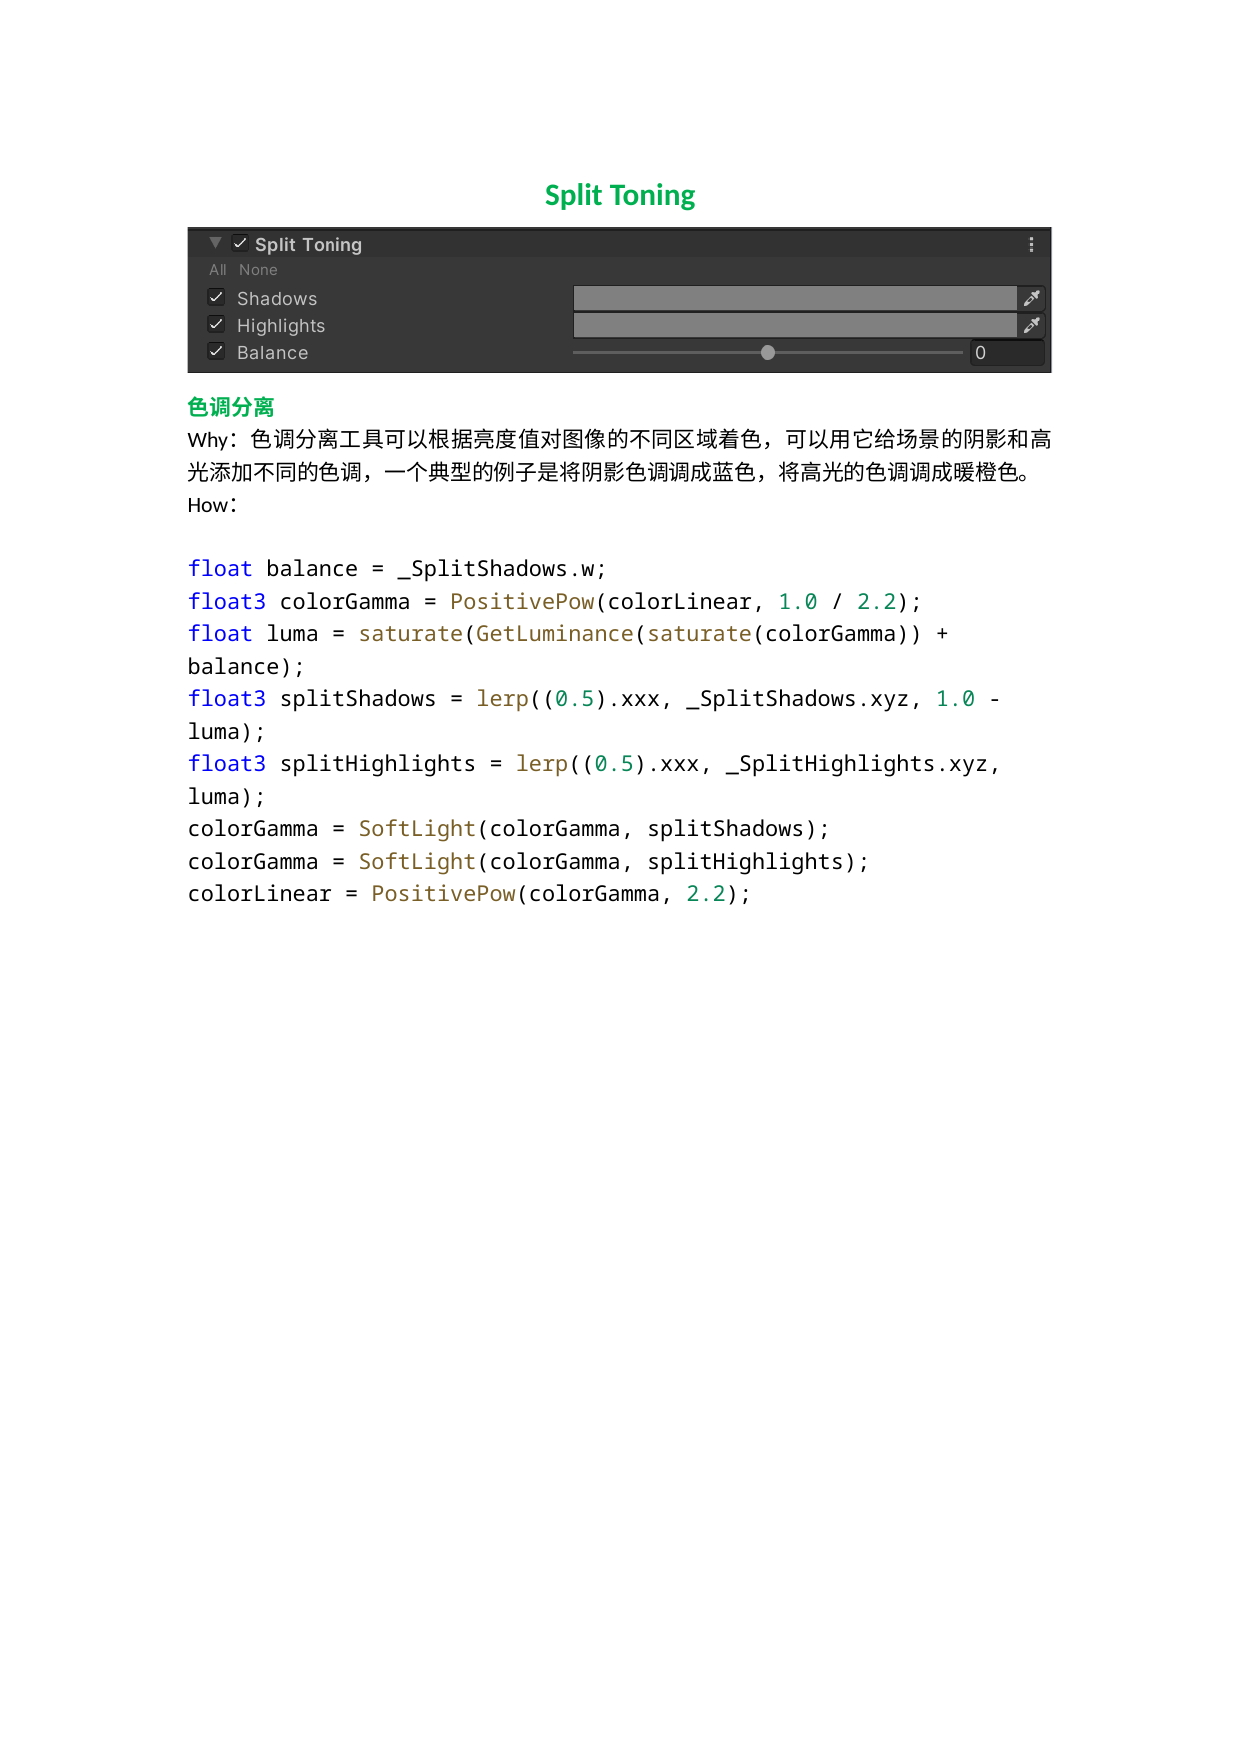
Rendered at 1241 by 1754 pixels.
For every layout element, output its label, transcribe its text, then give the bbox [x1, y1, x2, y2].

text Split Toning [187, 162, 1053, 227]
text float balance = _SplitShadows.w; [187, 552, 1053, 584]
text 色调分离 [187, 389, 1053, 422]
text How： [187, 487, 1053, 519]
text colorGamma = SoftLight(colorGamma, splitShadows); [187, 812, 1053, 844]
text colorGamma = SoftLight(colorGamma, splitHighlights); [187, 844, 1053, 877]
text float3 colorGamma = PositivePow(colorLinear, 1.0 / 2.2); [187, 584, 1053, 617]
picture [187, 227, 1053, 373]
text float3 splitShadows = lerp((0.5).xxx, _SplitShadows.xyz, 1.0 - luma); [187, 682, 1053, 747]
text Why：色调分离工具可以根据亮度值对图像的不同区域着色，可以用它给场景的阴影和高光添加不同的色调，一个典型的例子是将阴影色调调成蓝色，将高光的色调调成暖橙色。 [187, 422, 1053, 487]
text float3 splitHighlights = lerp((0.5).xxx, _SplitHighlights.xyz, luma); [187, 747, 1053, 812]
text float luma = saturate(GetLuminance(saturate(colorGamma)) + balance); [187, 617, 1053, 682]
text colorLinear = PositivePow(colorGamma, 2.2); [187, 877, 1053, 909]
